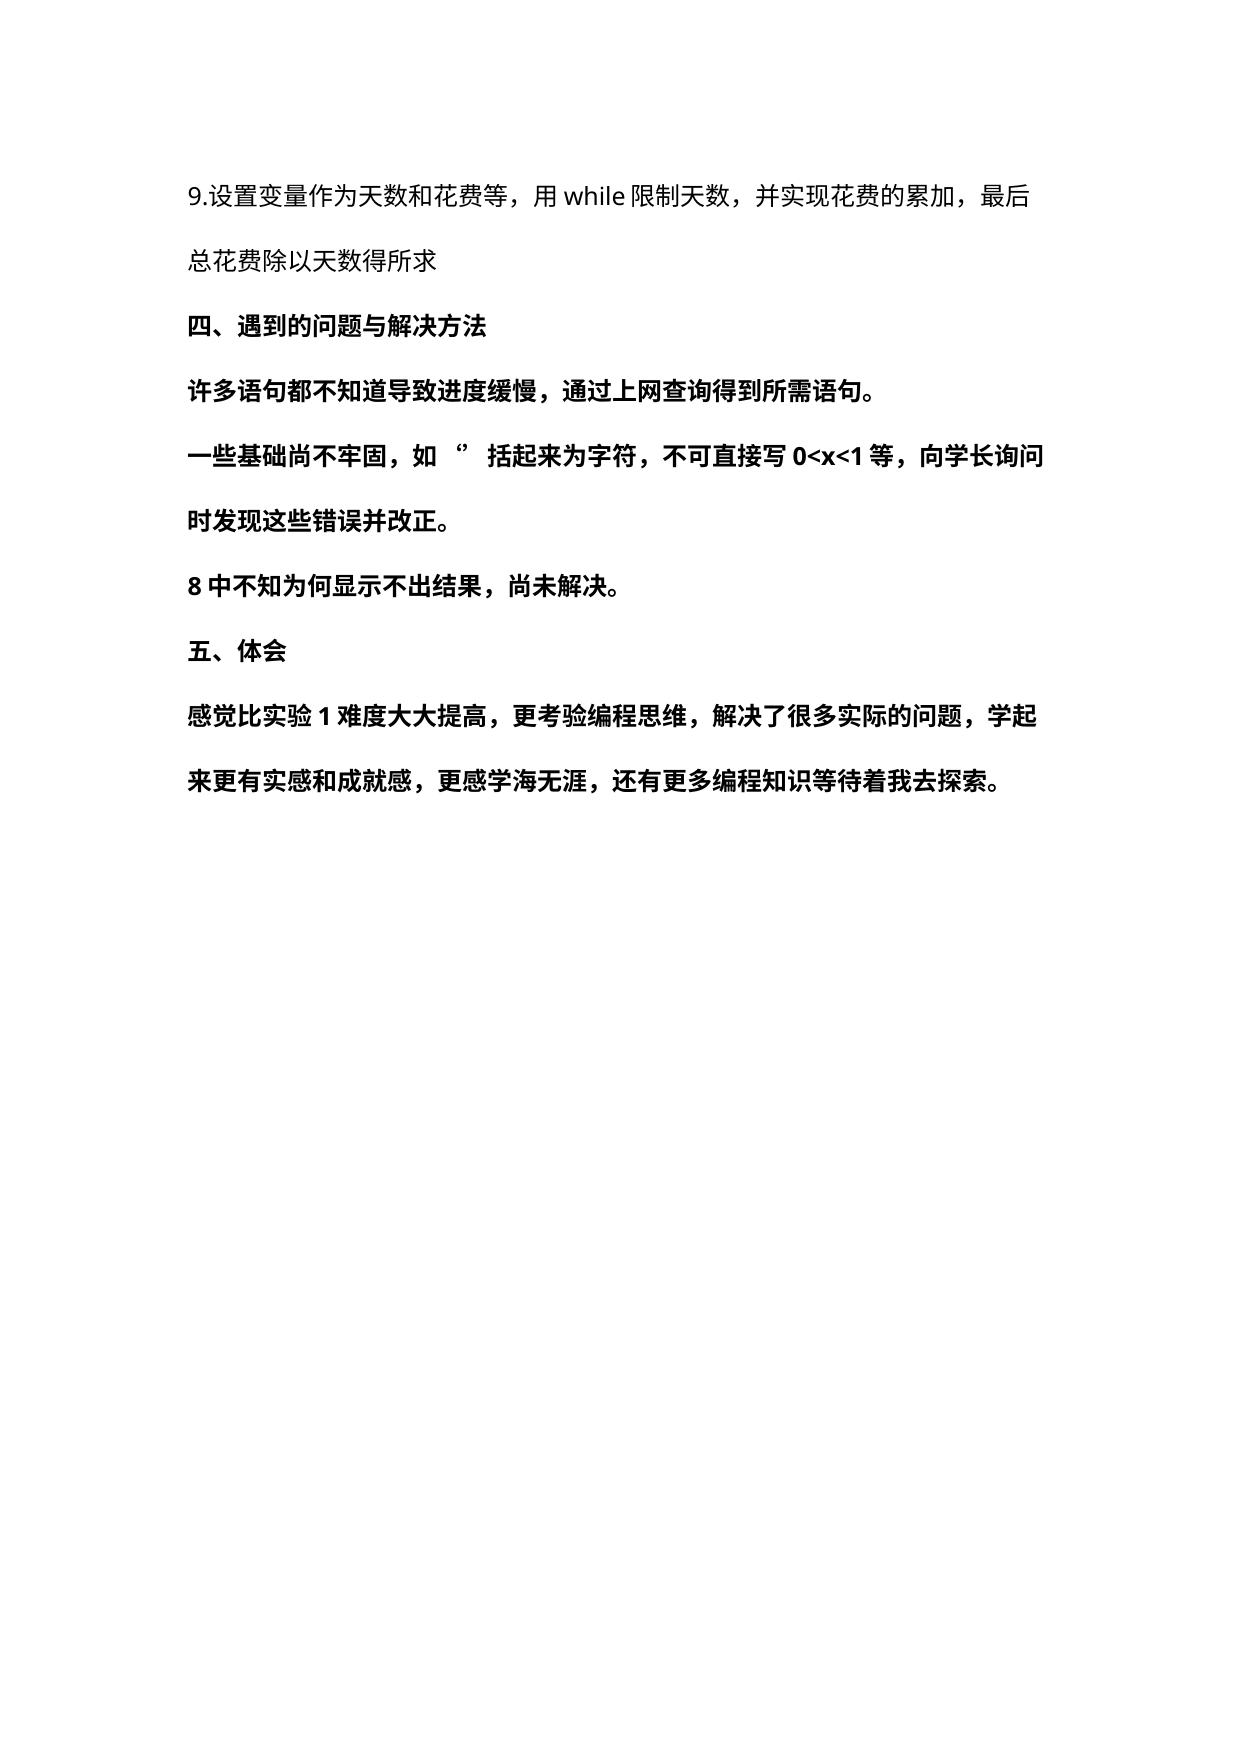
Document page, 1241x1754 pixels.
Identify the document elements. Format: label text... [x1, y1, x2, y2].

text 9.设置变量作为天数和花费等，用while限制天数，并实现花费的累加，最后总花费除以天数得所求 [187, 162, 1053, 292]
text 四、遇到的问题与解决方法 [187, 292, 1053, 357]
text 一些基础尚不牢固，如‘’括起来为字符，不可直接写0<x<1等，向学长询问时发现这些错误并改正。 [187, 422, 1053, 552]
text 许多语句都不知道导致进度缓慢，通过上网查询得到所需语句。 [187, 357, 1053, 422]
text 感觉比实验1难度大大提高，更考验编程思维，解决了很多实际的问题，学起来更有实感和成就感，更感学海无涯，还有更多编程知识等待着我去探索。 [187, 682, 1053, 812]
text 8中不知为何显示不出结果，尚未解决。 [187, 552, 1053, 617]
text 五、体会 [187, 617, 1053, 682]
